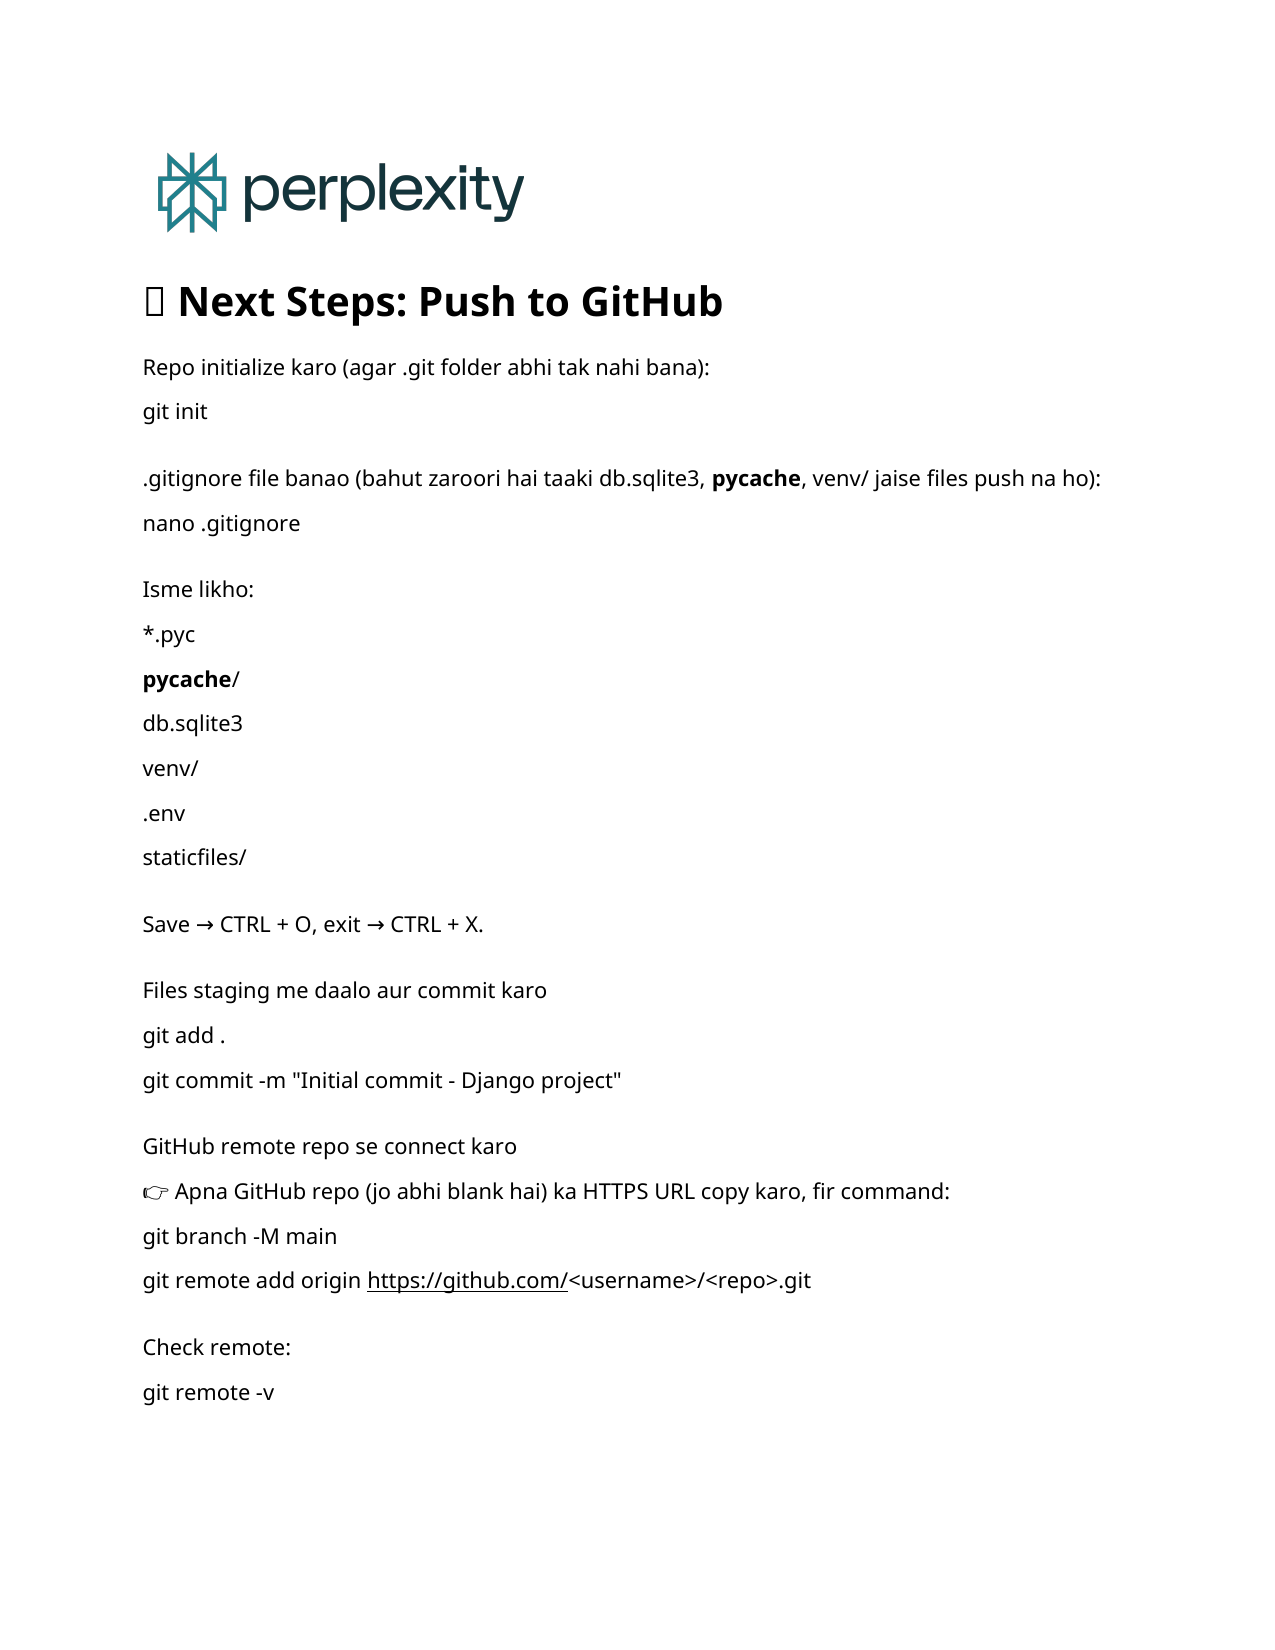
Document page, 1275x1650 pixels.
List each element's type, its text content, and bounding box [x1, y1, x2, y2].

picture [142, 142, 540, 243]
text ✅ Next Steps: Push to GitHub [142, 273, 1133, 329]
text Save → CTRL + O, exit → CTRL + X. [142, 909, 1133, 939]
text Isme likho: *.pyc pycache/ db.sqlite3 venv/ .env staticfiles/ [142, 574, 1133, 872]
text Repo initialize karo (agar .git folder abhi tak nahi bana): git init [142, 352, 1133, 426]
text GitHub remote repo se connect karo 👉 Apna GitHub repo (jo abhi blank hai) ka HTTPS URL copy karo, fir command: git branch -M main git remote add origin https://github.com/<username>/<repo>.git [142, 1131, 1133, 1295]
text .gitignore file banao (bahut zaroori hai taaki db.sqlite3, pycache, venv/ jaise files push na ho): nano .gitignore [142, 463, 1133, 537]
text Check remote: git remote -v [142, 1332, 1133, 1406]
text Files staging me daalo aur commit karo git add . git commit -m "Initial commit - Django project" [142, 975, 1133, 1094]
